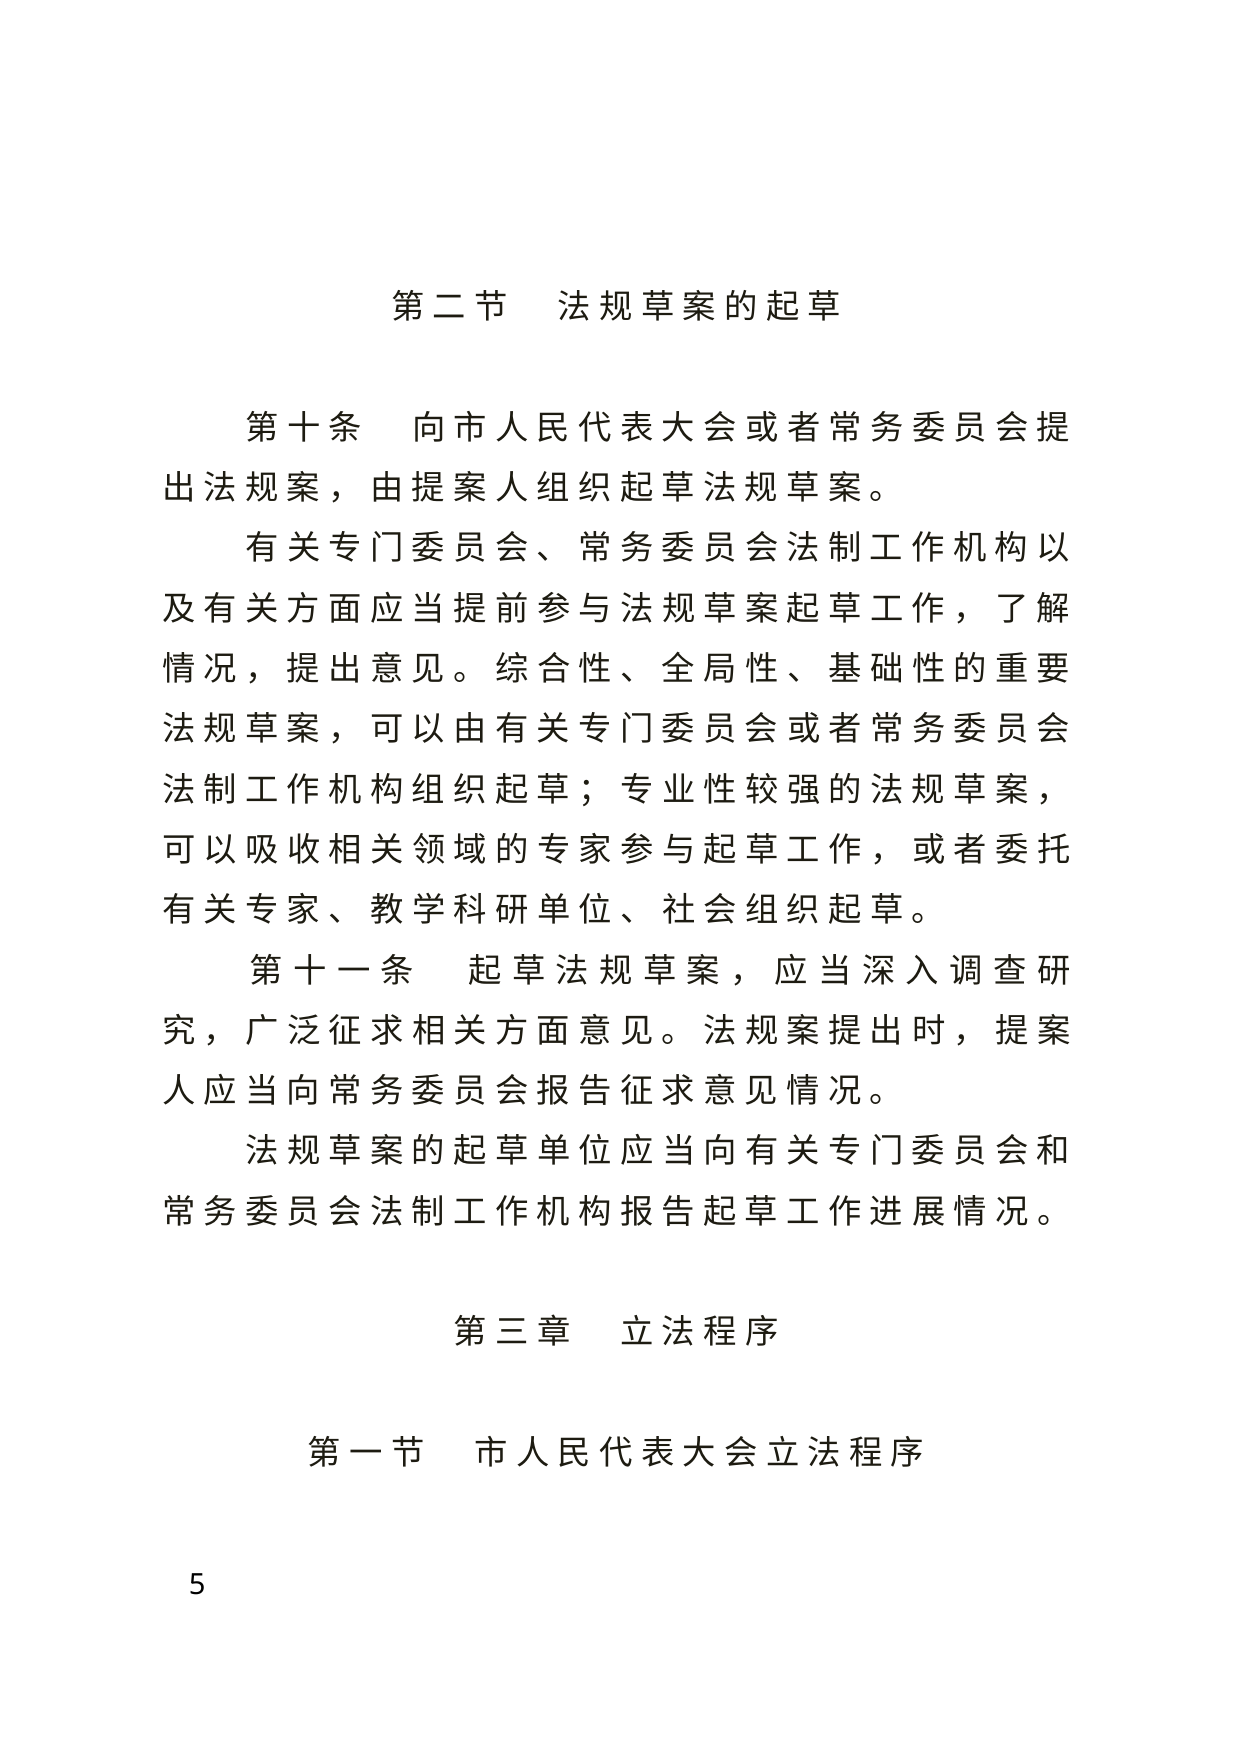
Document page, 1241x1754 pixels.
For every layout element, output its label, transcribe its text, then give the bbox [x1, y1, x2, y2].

text 第二节 法规草案的起草 [162, 274, 1078, 334]
text 法规草案的起草单位应当向有关专门委员会和常务委员会法制工作机构报告起草工作进展情况。 [162, 1118, 1078, 1239]
text 第十条 向市人民代表大会或者常务委员会提出法规案，由提案人组织起草法规草案。 [162, 394, 1078, 515]
text 第三章 立法程序 [162, 1299, 1078, 1359]
text 有关专门委员会、常务委员会法制工作机构以及有关方面应当提前参与法规草案起草工作，了解情况，提出意见。综合性、全局性、基础性的重要法规草案，可以由有关专门委员会或者常务委员会法制工作机构组织起草；专业性较强的法规草案，可以吸收相关领域的专家参与起草工作，或者委托有关专家、教学科研单位、社会组织起草。 [162, 515, 1078, 937]
text 第一节 市人民代表大会立法程序 [162, 1420, 1078, 1480]
text 第十一条 起草法规草案，应当深入调查研究，广泛征求相关方面意见。法规案提出时，提案人应当向常务委员会报告征求意见情况。 [162, 937, 1078, 1118]
